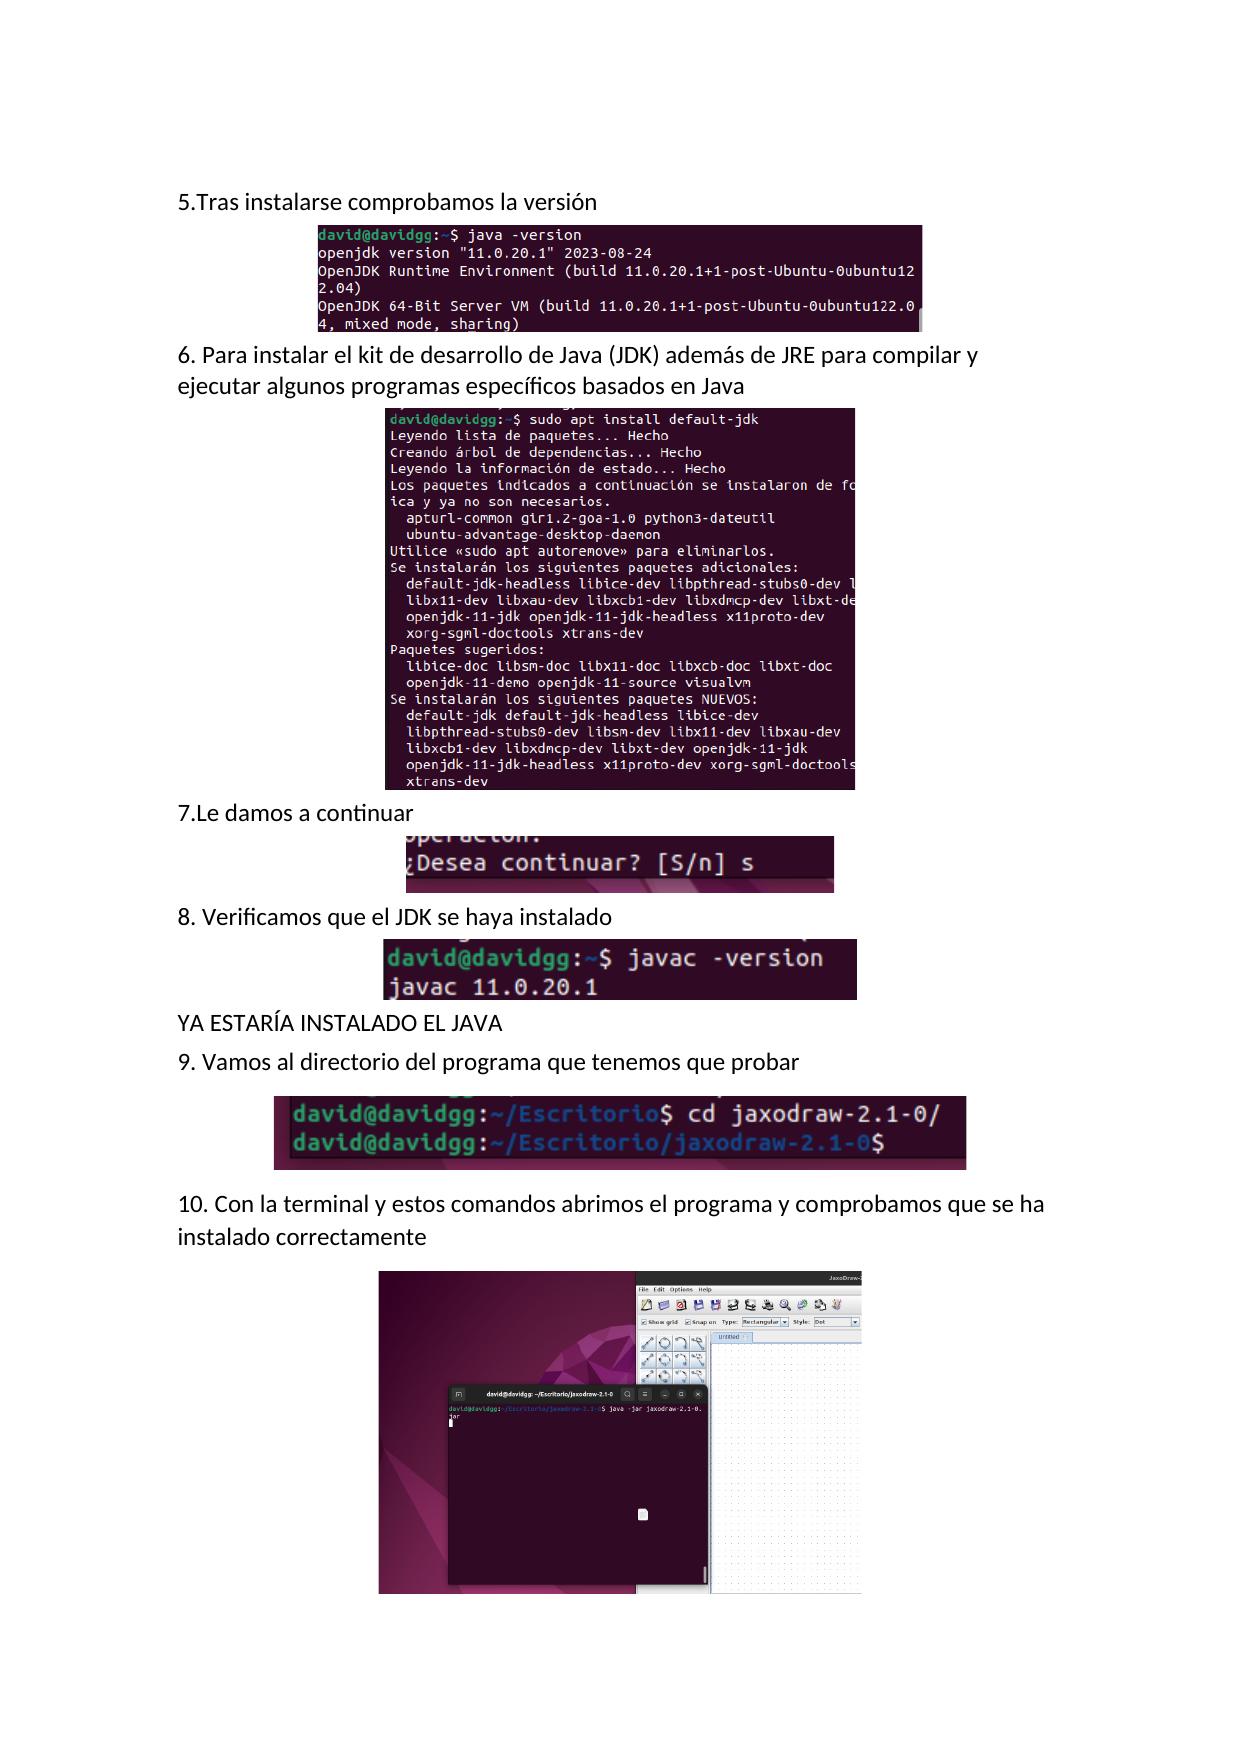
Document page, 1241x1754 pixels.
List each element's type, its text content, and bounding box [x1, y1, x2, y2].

text 10. Con la terminal y estos comandos abrimos el programa y comprobamos que se ha instalado correctamente [177, 1188, 1063, 1252]
picture [273, 1096, 967, 1170]
picture [383, 939, 857, 1000]
text 8. Verificamos que el JDK se haya instalado [177, 901, 1063, 931]
text YA ESTARÍA INSTALADO EL JAVA [177, 1007, 1063, 1038]
picture [317, 225, 923, 332]
text 6. Para instalar el kit de desarrollo de Java (JDK) además de JRE para compilar y ejecutar algunos programas específicos basados en Java [177, 339, 1063, 401]
text 7.Le damos a continuar [177, 797, 1063, 828]
picture [385, 408, 856, 790]
picture [406, 836, 835, 893]
text 9. Vamos al directorio del programa que tenemos que probar [177, 1046, 1063, 1077]
text 5.Tras instalarse comprobamos la versión [177, 186, 1063, 217]
picture [378, 1271, 862, 1594]
